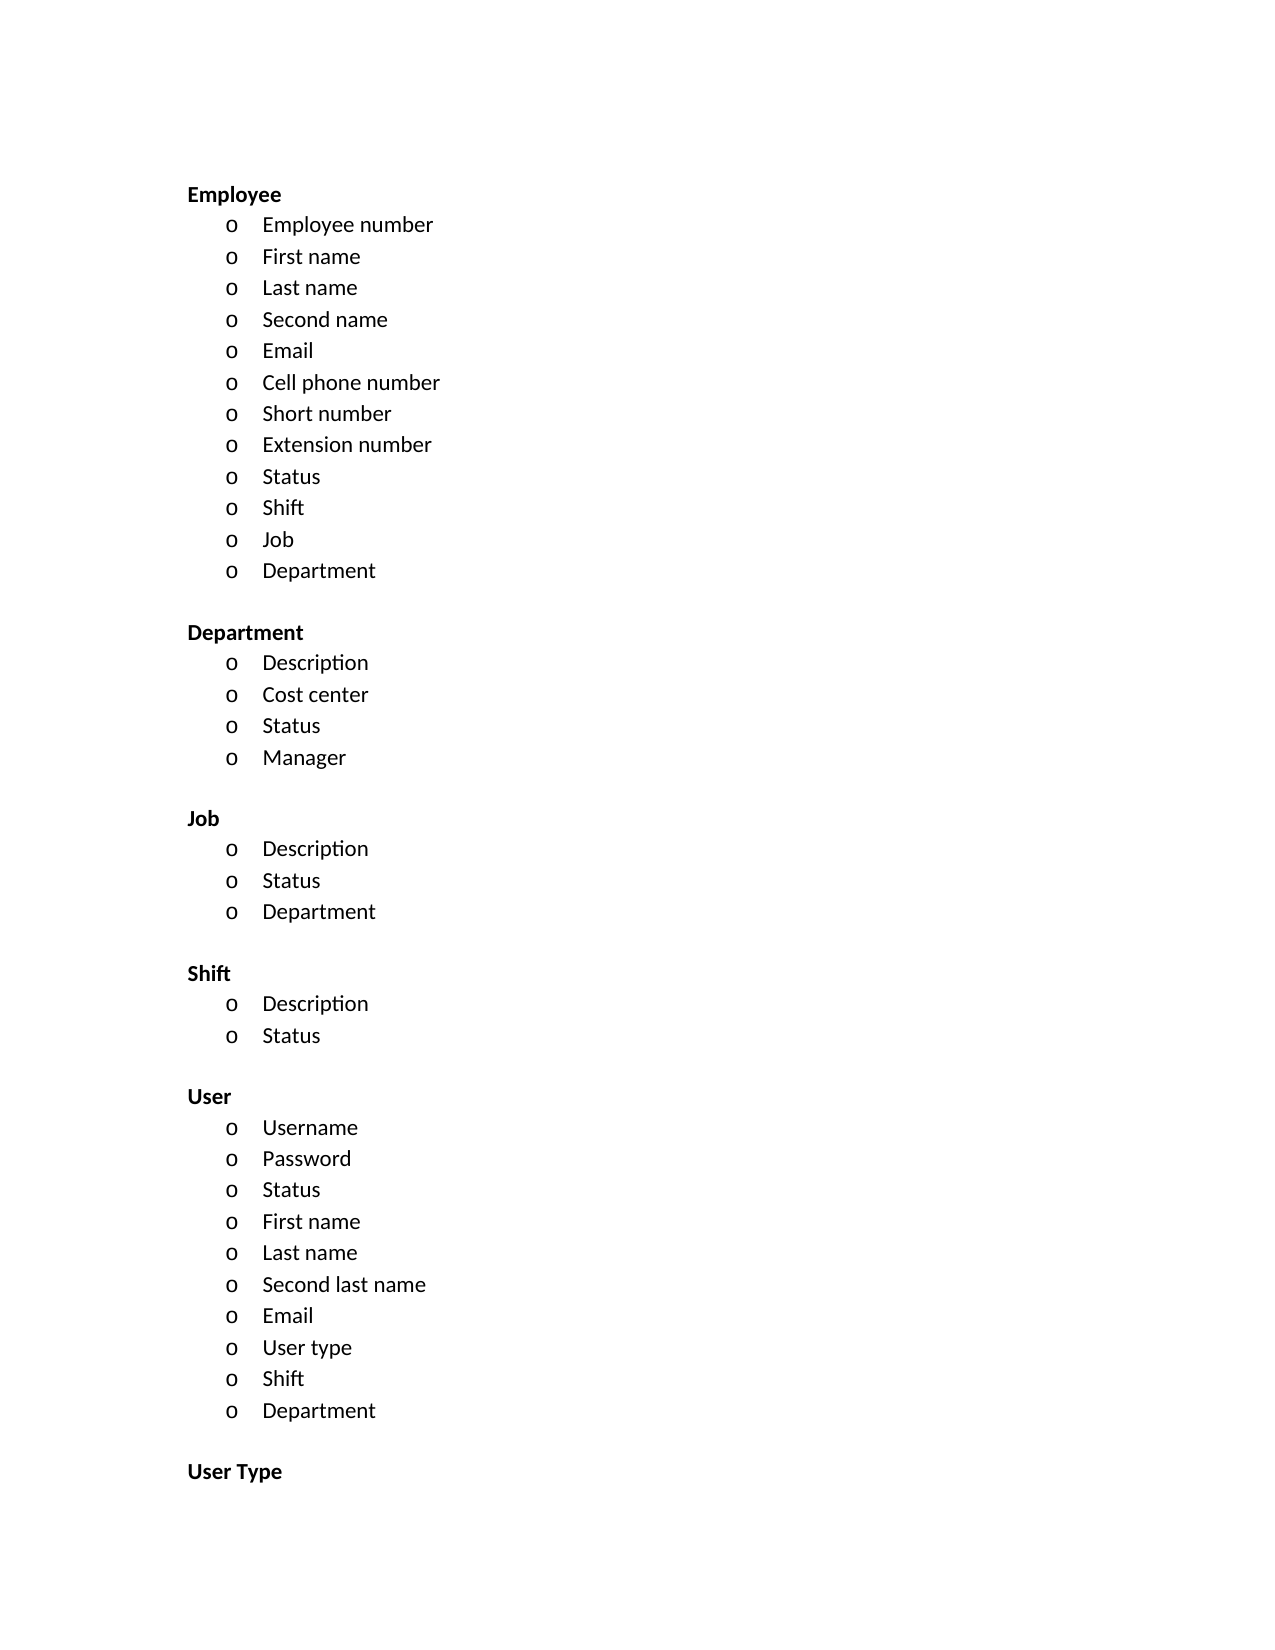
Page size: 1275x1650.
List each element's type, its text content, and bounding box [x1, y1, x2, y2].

list Department [225, 556, 1125, 586]
list Short number [225, 399, 1125, 428]
list Second name [225, 305, 1125, 334]
list Description [225, 989, 1125, 1018]
list Last name [225, 273, 1125, 302]
list Job [187, 804, 1125, 832]
list Shift [187, 959, 1125, 987]
list Cost center [225, 680, 1125, 709]
list Email [225, 336, 1125, 365]
list First name [225, 242, 1125, 271]
list Cell phone number [225, 368, 1125, 397]
list User [187, 1082, 1125, 1111]
list Department [187, 618, 1125, 646]
list Status [225, 462, 1125, 491]
list Description [225, 834, 1125, 864]
list Manager [225, 743, 1125, 772]
list Description [225, 648, 1125, 677]
list Status [225, 866, 1125, 895]
list First name [225, 1207, 1125, 1236]
list Employee number [225, 210, 1125, 239]
list Department [225, 1396, 1125, 1425]
list Extension number [225, 431, 1125, 460]
list Status [225, 1021, 1125, 1050]
list Department [225, 897, 1125, 927]
list Last name [225, 1238, 1125, 1268]
list User Type [187, 1457, 1125, 1486]
list Status [225, 711, 1125, 740]
list Password [225, 1144, 1125, 1173]
list Employee [187, 180, 1125, 208]
list Job [225, 525, 1125, 554]
list Username [225, 1113, 1125, 1142]
list Email [225, 1301, 1125, 1331]
list Shift [225, 493, 1125, 523]
list Second last name [225, 1270, 1125, 1299]
list Shift [225, 1364, 1125, 1393]
list User type [225, 1333, 1125, 1362]
list Status [225, 1176, 1125, 1205]
